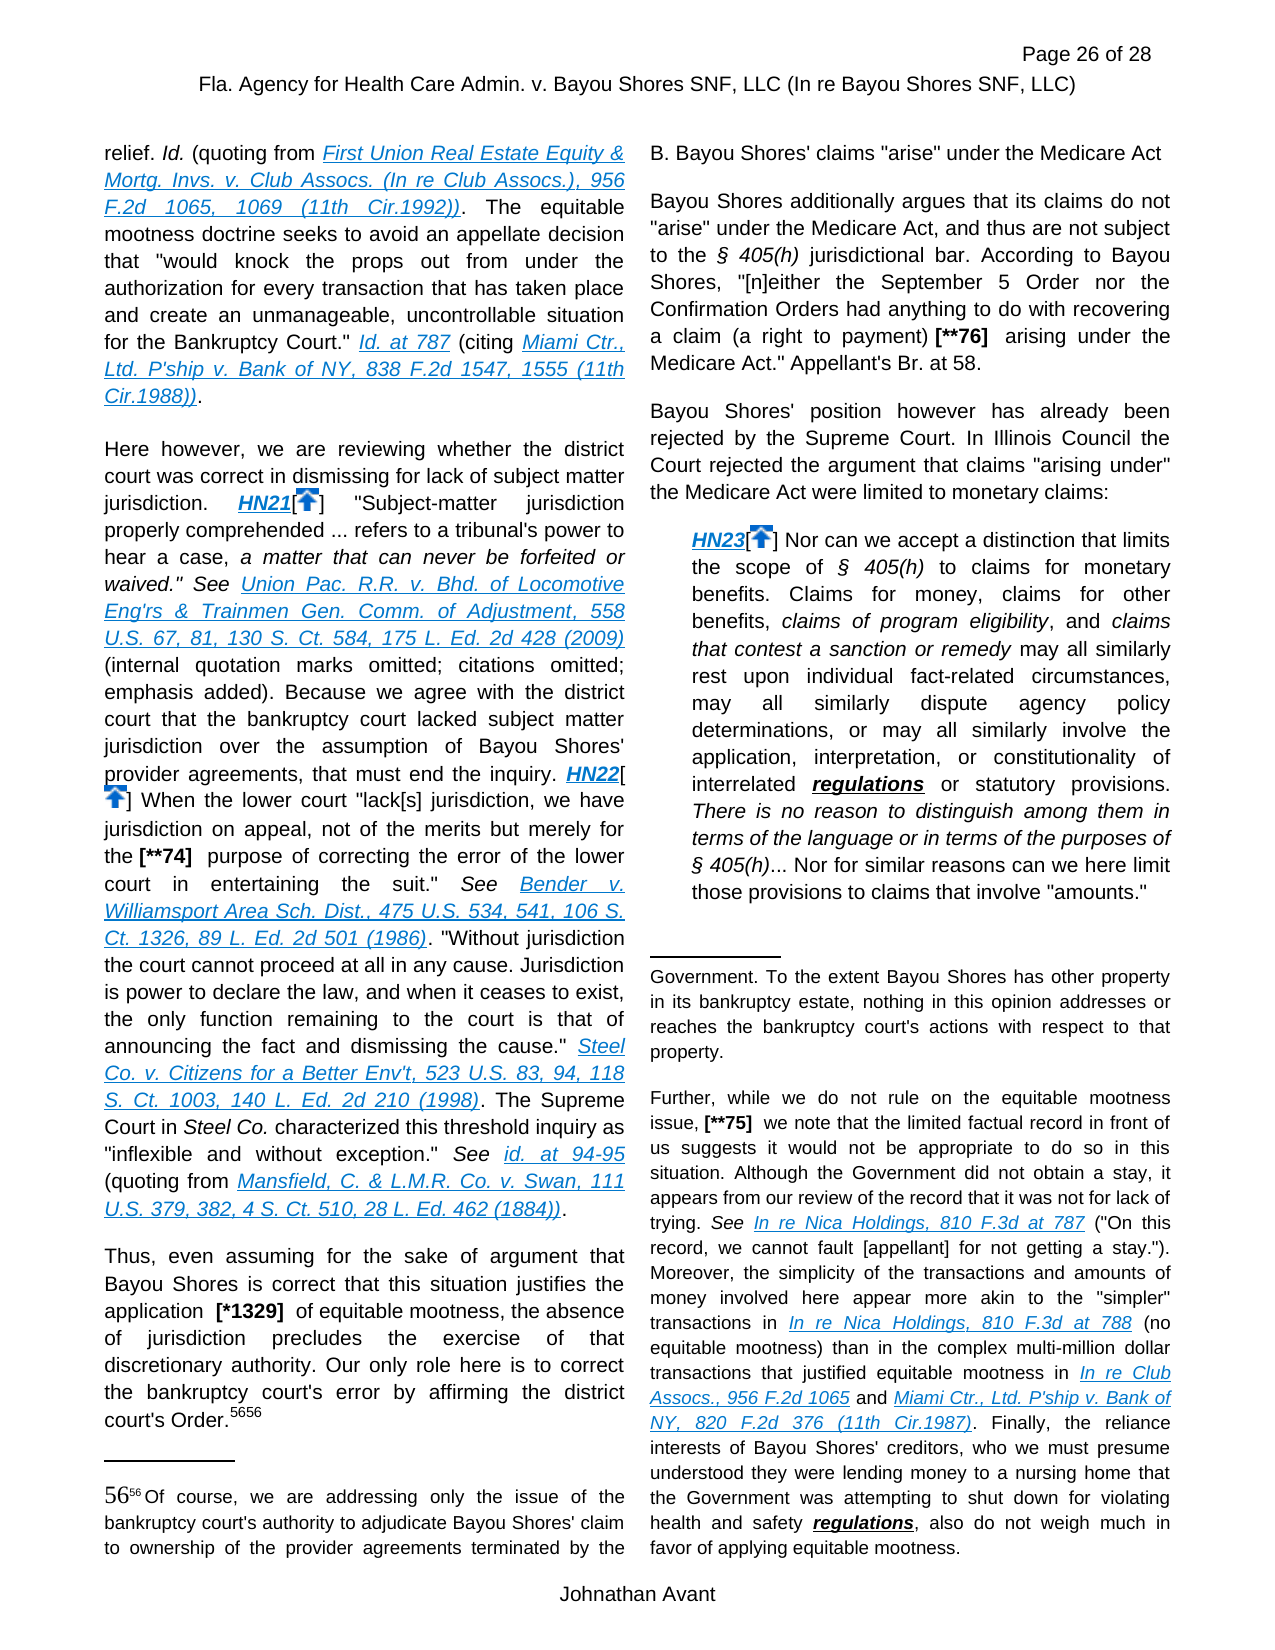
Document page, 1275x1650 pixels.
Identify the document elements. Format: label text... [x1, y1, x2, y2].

picture [750, 525, 773, 548]
text B. Bayou Shores' claims "arise" under the Medicare Act [650, 137, 1171, 164]
picture [104, 785, 127, 808]
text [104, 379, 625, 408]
text Thus, even assuming for the sake of argument that Bayou Shores is correct that this situation justifies the application [*1329] of equitable mootness, the absence of jurisdiction precludes the exercise of that discretionary authority. Our only role here is to correct the bankruptcy court's error by affirming the district court's Order.56 [104, 1241, 625, 1432]
text HN23[] Nor can we accept a distinction that limits the scope of § 405(h) to claims for monetary benefits. Claims for money, claims for other benefits, claims of program eligibility, and claims that contest a sanction or remedy may all similarly rest upon individual fact-related circumstances, may all similarly dispute agency policy determinations, or may all similarly involve the application, interpretation, or constitutionality of interrelated regulations or statutory provisions. There is no reason to distinguish among them in terms of the language or in terms of the purposes of § 405(h)... Nor for similar reasons can we here limit those provisions to claims that involve "amounts." [692, 525, 1171, 904]
text Bayou Shores additionally argues that its claims do not "arise" under the Medicare Act, and thus are not subject to the § 405(h) jurisdictional bar. According to Bayou Shores, "[n]either the September 5 Order nor the Confirmation Orders had anything to do with recovering a claim (a right to payment) [**76] arising under the Medicare Act." Appellant's Br. at 58. [650, 185, 1171, 375]
picture [296, 488, 319, 511]
text Here however, we are reviewing whether the district court was correct in dismissing for lack of subject matter jurisdiction. HN21[] "Subject-matter jurisdiction properly comprehended ... refers to a tribunal's power to hear a case, a matter that can never be forfeited or waived." See Union Pac. R.R. v. Bhd. of Locomotive Eng'rs & Trainmen Gen. Comm. of Adjustment, 558 U.S. 67, 81, 130 S. Ct. 584, 175 L. Ed. 2d 428 (2009) (internal quotation marks omitted; citations omitted; emphasis added). Because we agree with the district court that the bankruptcy court lacked subject matter jurisdiction over the assumption of Bayou Shores' provider agreements, that must end the inquiry. HN22[] When the lower court "lack[s] jurisdiction, we have jurisdiction on appeal, not of the merits but merely for the [**74] purpose of correcting the error of the lower court in entertaining the suit." See Bender v. Williamsport Area Sch. Dist., 475 U.S. 534, 541, 106 S. Ct. 1326, 89 L. Ed. 2d 501 (1986). "Without jurisdiction the court cannot proceed at all in any cause. Jurisdiction is power to declare the law, and when it ceases to exist, the only function remaining to the court is that of announcing the fact and dismissing the cause." Steel Co. v. Citizens for a Better Env't, 523 U.S. 83, 94, 118 S. Ct. 1003, 140 L. Ed. 2d 210 (1998). The Supreme Court in Steel Co. characterized this threshold inquiry as "inflexible and without exception." See id. at 94-95 (quoting from Mansfield, C. & L.M.R. Co. v. Swan, 111 U.S. 379, 382, 4 S. Ct. 510, 28 L. Ed. 462 (1884)). [104, 433, 625, 620]
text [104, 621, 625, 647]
text Here however, we are reviewing whether the district court was correct in dismissing for lack of subject matter jurisdiction. HN21[] "Subject-matter jurisdiction properly comprehended ... refers to a tribunal's power to hear a case, a matter that can never be forfeited or waived." See Union Pac. R.R. v. Bhd. of Locomotive Eng'rs & Trainmen Gen. Comm. of Adjustment, 558 U.S. 67, 81, 130 S. Ct. 584, 175 L. Ed. 2d 428 (2009) (internal quotation marks omitted; citations omitted; emphasis added). Because we agree with the district court that the bankruptcy court lacked subject matter jurisdiction over the assumption of Bayou Shores' provider agreements, that must end the inquiry. HN22[] When the lower court "lack[s] jurisdiction, we have jurisdiction on appeal, not of the merits but merely for the [**74] purpose of correcting the error of the lower court in entertaining the suit." See Bender v. Williamsport Area Sch. Dist., 475 U.S. 534, 541, 106 S. Ct. 1326, 89 L. Ed. 2d 501 (1986). "Without jurisdiction the court cannot proceed at all in any cause. Jurisdiction is power to declare the law, and when it ceases to exist, the only function remaining to the court is that of announcing the fact and dismissing the cause." Steel Co. v. Citizens for a Better Env't, 523 U.S. 83, 94, 118 S. Ct. 1003, 140 L. Ed. 2d 210 (1998). The Supreme Court in Steel Co. characterized this threshold inquiry as "inflexible and without exception." See id. at 94-95 (quoting from Mansfield, C. & L.M.R. Co. v. Swan, 111 U.S. 379, 382, 4 S. Ct. 510, 28 L. Ed. 462 (1884)). [104, 648, 625, 919]
text Bayou Shores' position however has already been rejected by the Supreme Court. In Illinois Council the Court rejected the argument that claims "arising under" the Medicare Act were limited to monetary claims: [650, 396, 1171, 504]
text Bayou Shores argues alternatively that the case is equitably moot because its Chapter 11 plan has been substantially consummated. HN20[] Equitable mootness is a discretionary doctrine [**73] that permits courts sitting in bankruptcy appeals to dismiss challenges (typically to confirmation plans) when effective relief would be impossible. See In re Nica Holdings, Inc., 810 F.3d 781, 786 (11th Cir. 2015). Central to a finding of mootness is a determination by an appellate court that it cannot grant effective judicial relief. Id. (quoting from First Union Real Estate Equity & Mortg. Invs. v. Club Assocs. (In re Club Assocs.), 956 F.2d 1065, 1069 (11th Cir.1992)). The equitable mootness doctrine seeks to avoid an appellate decision that "would knock the props out from under the authorization for every transaction that has taken place and create an unmanageable, uncontrollable situation for the Bankruptcy Court." Id. at 787 (citing Miami Ctr., Ltd. P'ship v. Bank of NY, 838 F.2d 1547, 1555 (11th Cir.1988)). [104, 190, 625, 378]
